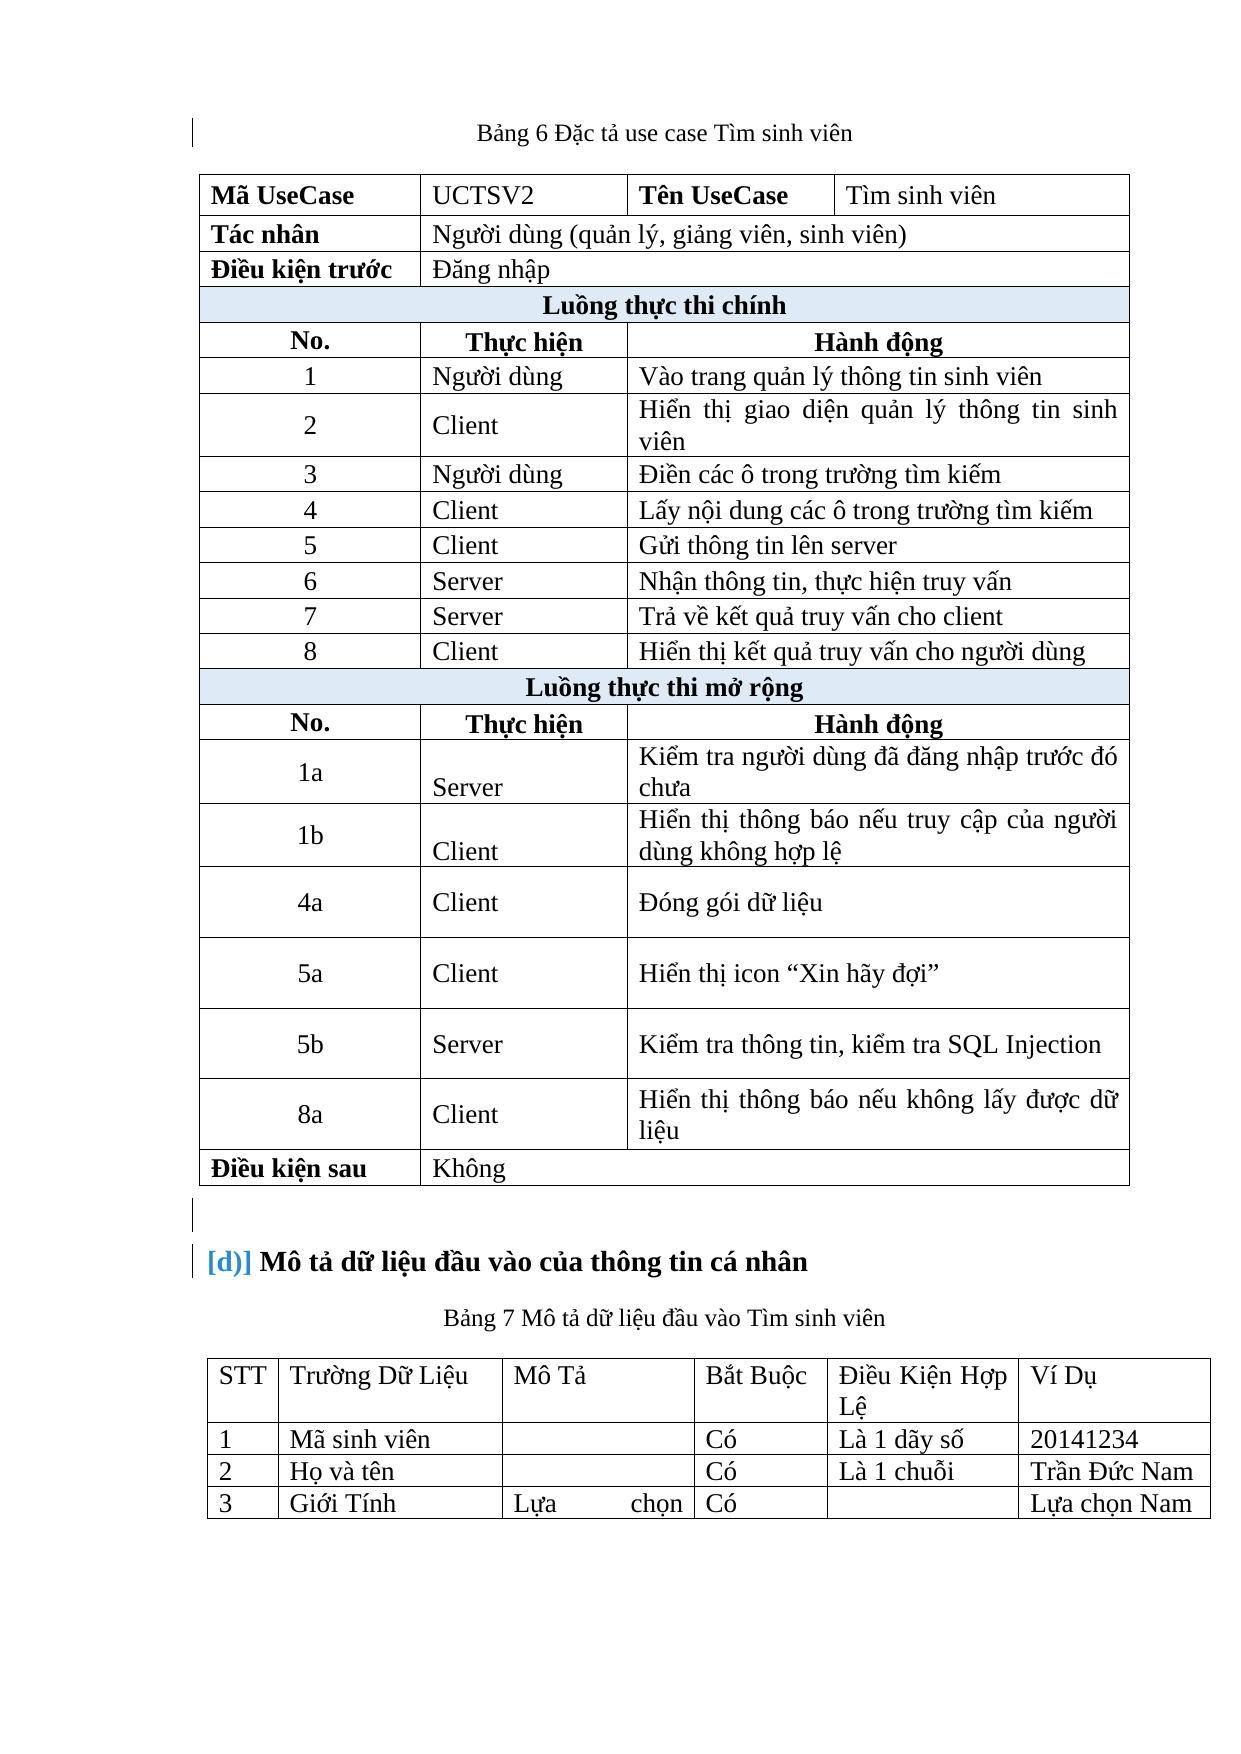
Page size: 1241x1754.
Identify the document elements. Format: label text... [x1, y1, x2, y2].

table_cell Đóng gói dữ liệu [628, 867, 1129, 937]
table_cell Hành động [628, 323, 1129, 357]
table_cell Nhận thông tin, thực hiện truy vấn [628, 563, 1129, 597]
table_header Bắt Buộc [695, 1359, 827, 1422]
table_cell Lựa chọn Nam [1019, 1487, 1210, 1518]
table_header Trường Dữ Liệu [279, 1359, 502, 1422]
table_cell 3 [208, 1487, 278, 1518]
table_cell 1a [200, 740, 420, 802]
table_cell 1b [200, 804, 420, 866]
table_cell Lấy nội dung các ô trong trường tìm kiếm [628, 492, 1129, 527]
table_cell Hiển thị thông báo nếu truy cập của người dùng không hợp lệ [628, 804, 1129, 866]
table_cell [503, 1423, 694, 1454]
table_cell 8a [200, 1079, 420, 1149]
table_header UCTSV2 [421, 175, 627, 215]
table_header Tìm sinh viên [835, 175, 1129, 215]
table_cell Client [421, 634, 627, 668]
table_cell Người dùng [421, 358, 627, 392]
table_cell [503, 1455, 694, 1486]
table_cell Điều kiện sau [200, 1150, 420, 1184]
table_cell Hiển thị kết quả truy vấn cho người dùng [628, 634, 1129, 668]
table_cell Trần Đức Nam [1019, 1455, 1210, 1486]
table_cell Lựa chọn Nam/Nữ [503, 1487, 694, 1518]
table_cell 8 [200, 634, 420, 668]
table_cell Là 1 dãy số [828, 1423, 1018, 1454]
table_cell 1 [200, 358, 420, 392]
table_header STT [208, 1359, 278, 1422]
table_cell Kiểm tra thông tin, kiểm tra SQL Injection [628, 1009, 1129, 1078]
subtitle Mô tả dữ liệu đầu vào của thông tin cá nhân [207, 1244, 1122, 1278]
table_cell Kiểm tra người dùng đã đăng nhập trước đó chưa [628, 740, 1129, 802]
table_cell Không [421, 1150, 1129, 1184]
table_cell Hiển thị icon “Xin hãy đợi” [628, 938, 1129, 1007]
table_cell 7 [200, 599, 420, 633]
table_cell Gửi thông tin lên server [628, 528, 1129, 562]
table_cell 4 [200, 492, 420, 527]
table_cell Giới Tính [279, 1487, 502, 1518]
table_cell Đăng nhập [421, 252, 1129, 286]
table_cell Server [421, 1009, 627, 1078]
table_header Ví Dụ [1019, 1359, 1210, 1422]
table_cell Luồng thực thi mở rộng [200, 669, 1129, 704]
table_cell Client [421, 804, 627, 866]
table_cell Điều kiện trước [200, 252, 420, 286]
table_cell No. [200, 705, 420, 739]
table_header Tên UseCase [628, 175, 834, 215]
text Bảng 7 Mô tả dữ liệu đầu vào Tìm sinh viên [207, 1303, 1122, 1331]
table_cell 20141234 [1019, 1423, 1210, 1454]
table_cell Họ và tên [279, 1455, 502, 1486]
table_cell Vào trang quản lý thông tin sinh viên [628, 358, 1129, 392]
table_cell Có [695, 1487, 827, 1518]
table_cell Điền các ô trong trường tìm kiếm [628, 457, 1129, 491]
table_cell Luồng thực thi chính [200, 287, 1129, 322]
table_cell 1 [208, 1423, 278, 1454]
table_cell Client [421, 867, 627, 937]
table_cell 2 [208, 1455, 278, 1486]
table_cell Client [421, 1079, 627, 1149]
table_cell 3 [200, 457, 420, 491]
table_cell Người dùng [421, 457, 627, 491]
table_cell Có [695, 1423, 827, 1454]
table_cell Là 1 chuỗi [828, 1455, 1018, 1486]
table_cell Client [421, 938, 627, 1007]
table_cell Server [421, 599, 627, 633]
table_cell Thực hiện [421, 323, 627, 357]
table_cell 6 [200, 563, 420, 597]
table_cell Hiển thị thông báo nếu không lấy được dữ liệu [628, 1079, 1129, 1149]
table_cell 5 [200, 528, 420, 562]
table_header Điều Kiện Hợp Lệ [828, 1359, 1018, 1422]
table_cell 4a [200, 867, 420, 937]
table_cell Client [421, 528, 627, 562]
table_cell Trả về kết quả truy vấn cho client [628, 599, 1129, 633]
table_cell Client [421, 492, 627, 527]
table_header Mô Tả [503, 1359, 694, 1422]
table_cell 5b [200, 1009, 420, 1078]
table_cell Server [421, 563, 627, 597]
table_cell 2 [200, 394, 420, 456]
table_cell Tác nhân [200, 216, 420, 251]
table_cell Có [695, 1455, 827, 1486]
table_cell Người dùng (quản lý, giảng viên, sinh viên) [421, 216, 1129, 251]
table_cell 5a [200, 938, 420, 1007]
text Bảng 6 Đặc tả use case Tìm sinh viên [207, 118, 1122, 147]
table_cell Server [421, 740, 627, 802]
table_cell Thực hiện [421, 705, 627, 739]
table_cell No. [200, 323, 420, 357]
table_cell Hành động [628, 705, 1129, 739]
table_cell Client [421, 394, 627, 456]
table_header Mã UseCase [200, 175, 420, 215]
table_cell Hiển thị giao diện quản lý thông tin sinh viên [628, 394, 1129, 456]
table_cell [828, 1487, 1018, 1518]
table_cell Mã sinh viên [279, 1423, 502, 1454]
